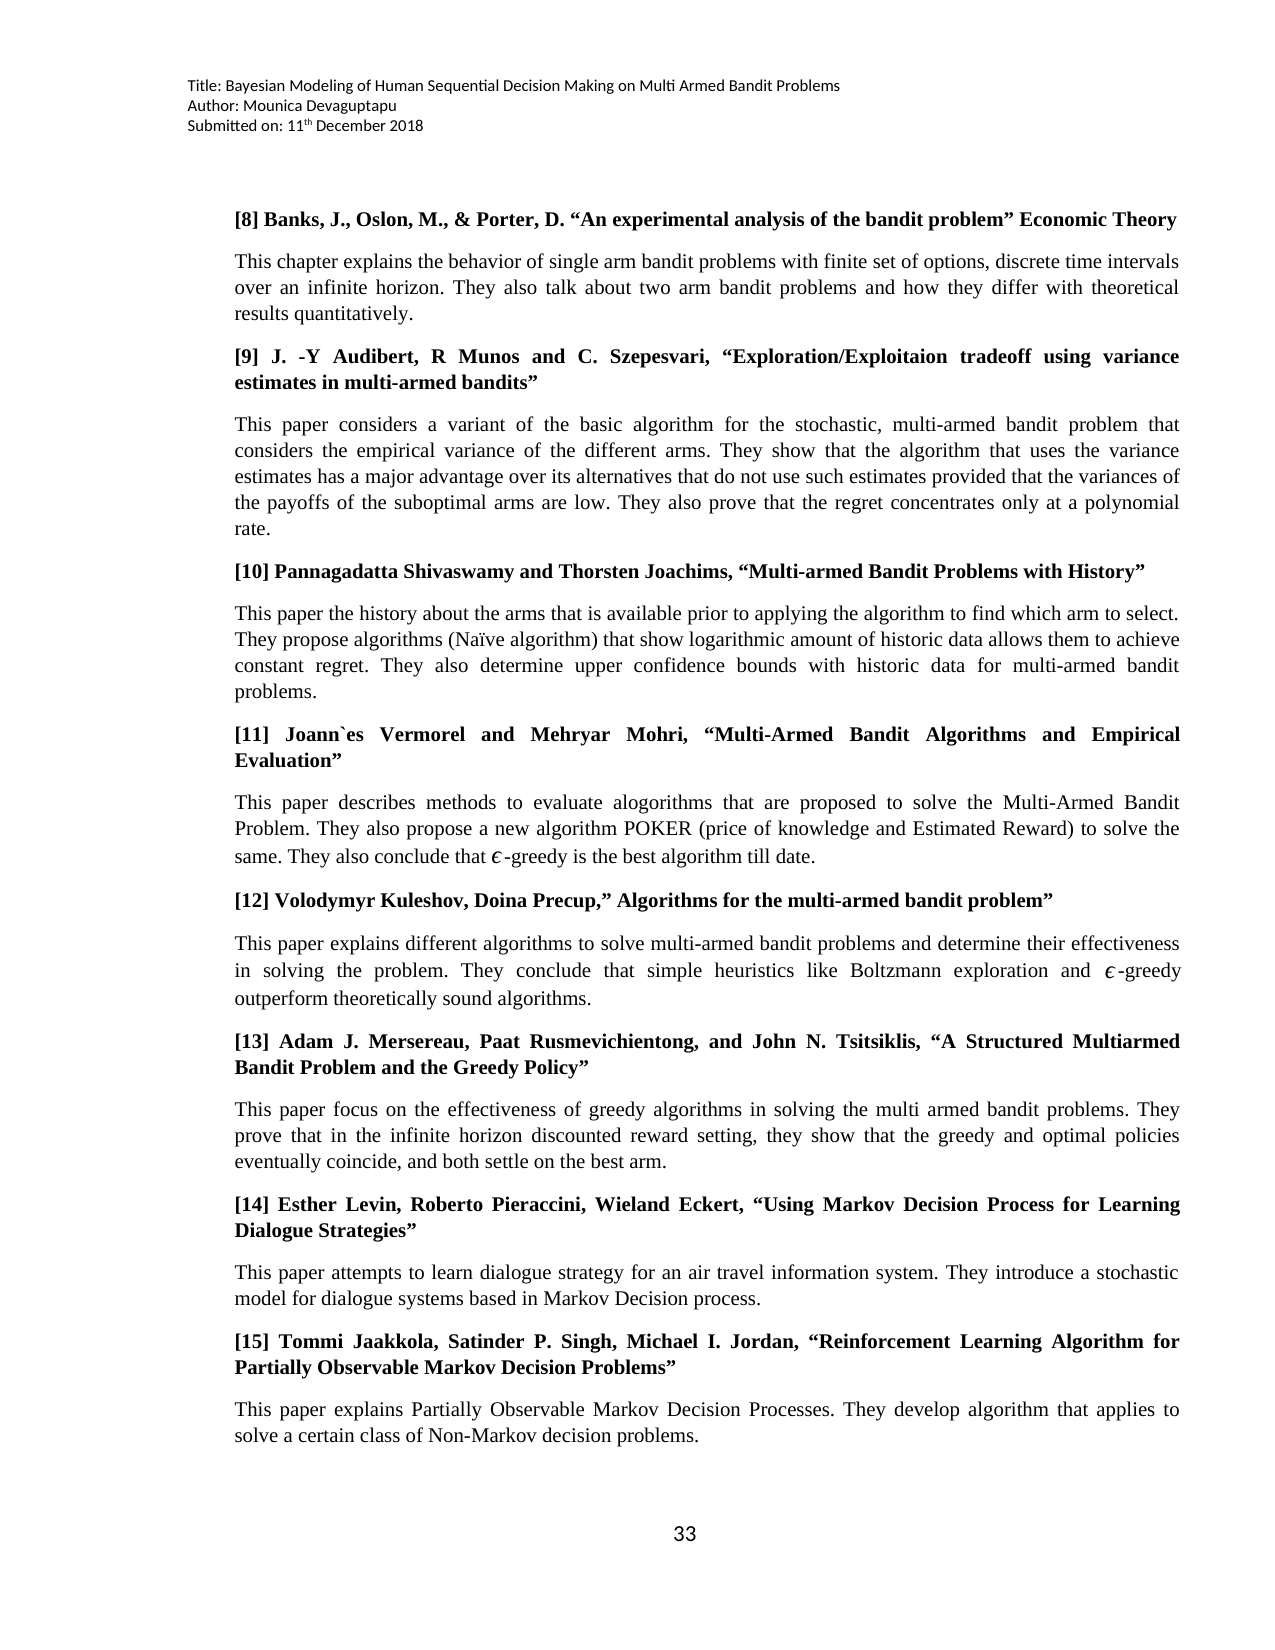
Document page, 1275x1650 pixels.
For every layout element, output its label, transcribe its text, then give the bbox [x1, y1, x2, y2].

text This paper attempts to learn dialogue strategy for an air travel information system. They introduce a stochastic model for dialogue systems based in Markov Decision process. [234, 1260, 1181, 1310]
text [12] Volodymyr Kuleshov, Doina Precup,” Algorithms for the multi-armed bandit problem” [234, 888, 1181, 912]
text [11] Joann`es Vermorel and Mehryar Mohri, “Multi-Armed Bandit Algorithms and Empirical Evaluation” [234, 722, 1181, 772]
text [14] Esther Levin, Roberto Pieraccini, Wieland Eckert, “Using Markov Decision Process for Learning Dialogue Strategies” [234, 1192, 1181, 1242]
text This paper describes methods to evaluate alogorithms that are proposed to solve the Multi-Armed Bandit Problem. They also propose a new algorithm POKER (price of knowledge and Estimated Reward) to solve the same. They also conclude that -greedy is the best algorithm till date. [234, 790, 1181, 869]
text [10] Pannagadatta Shivaswamy and Thorsten Joachims, “Multi-armed Bandit Problems with History” [234, 558, 1181, 583]
text This paper explains Partially Observable Markov Decision Processes. They develop algorithm that applies to solve a certain class of Non-Markov decision problems. [234, 1397, 1181, 1447]
text This paper considers a variant of the basic algorithm for the stochastic, multi-armed bandit problem that considers the empirical variance of the different arms. They show that the algorithm that uses the variance estimates has a major advantage over its alternatives that do not use such estimates provided that the variances of the payoffs of the suboptimal arms are low. They also prove that the regret concentrates only at a polynomial rate. [234, 412, 1181, 540]
text [8] Banks, J., Oslon, M., & Porter, D. “An experimental analysis of the bandit problem” Economic Theory [234, 207, 1181, 231]
text [13] Adam J. Mersereau, Paat Rusmevichientong, and John N. Tsitsiklis, “A Structured Multiarmed Bandit Problem and the Greedy Policy” [234, 1029, 1181, 1079]
text [15] Tommi Jaakkola, Satinder P. Singh, Michael I. Jordan, “Reinforcement Learning Algorithm for Partially Observable Markov Decision Problems” [234, 1329, 1181, 1379]
text This paper explains different algorithms to solve multi-armed bandit problems and determine their effectiveness in solving the problem. They conclude that simple heuristics like Boltzmann exploration and -greedy outperform theoretically sound algorithms. [234, 931, 1181, 1010]
text This paper focus on the effectiveness of greedy algorithms in solving the multi armed bandit problems. They prove that in the infinite horizon discounted reward setting, they show that the greedy and optimal policies eventually coincide, and both settle on the best arm. [234, 1097, 1181, 1173]
text [9] J. -Y Audibert, R Munos and C. Szepesvari, “Exploration/Exploitaion tradeoff using variance estimates in multi-armed bandits” [234, 344, 1181, 394]
text This chapter explains the behavior of single arm bandit problems with finite set of options, discrete time intervals over an infinite horizon. They also talk about two arm bandit problems and how they differ with theoretical results quantitatively. [234, 249, 1181, 325]
text This paper the history about the arms that is available prior to applying the algorithm to find which arm to select. They propose algorithms (Naïve algorithm) that show logarithmic amount of historic data allows them to achieve constant regret. They also determine upper confidence bounds with historic data for multi-armed bandit problems. [234, 601, 1181, 703]
